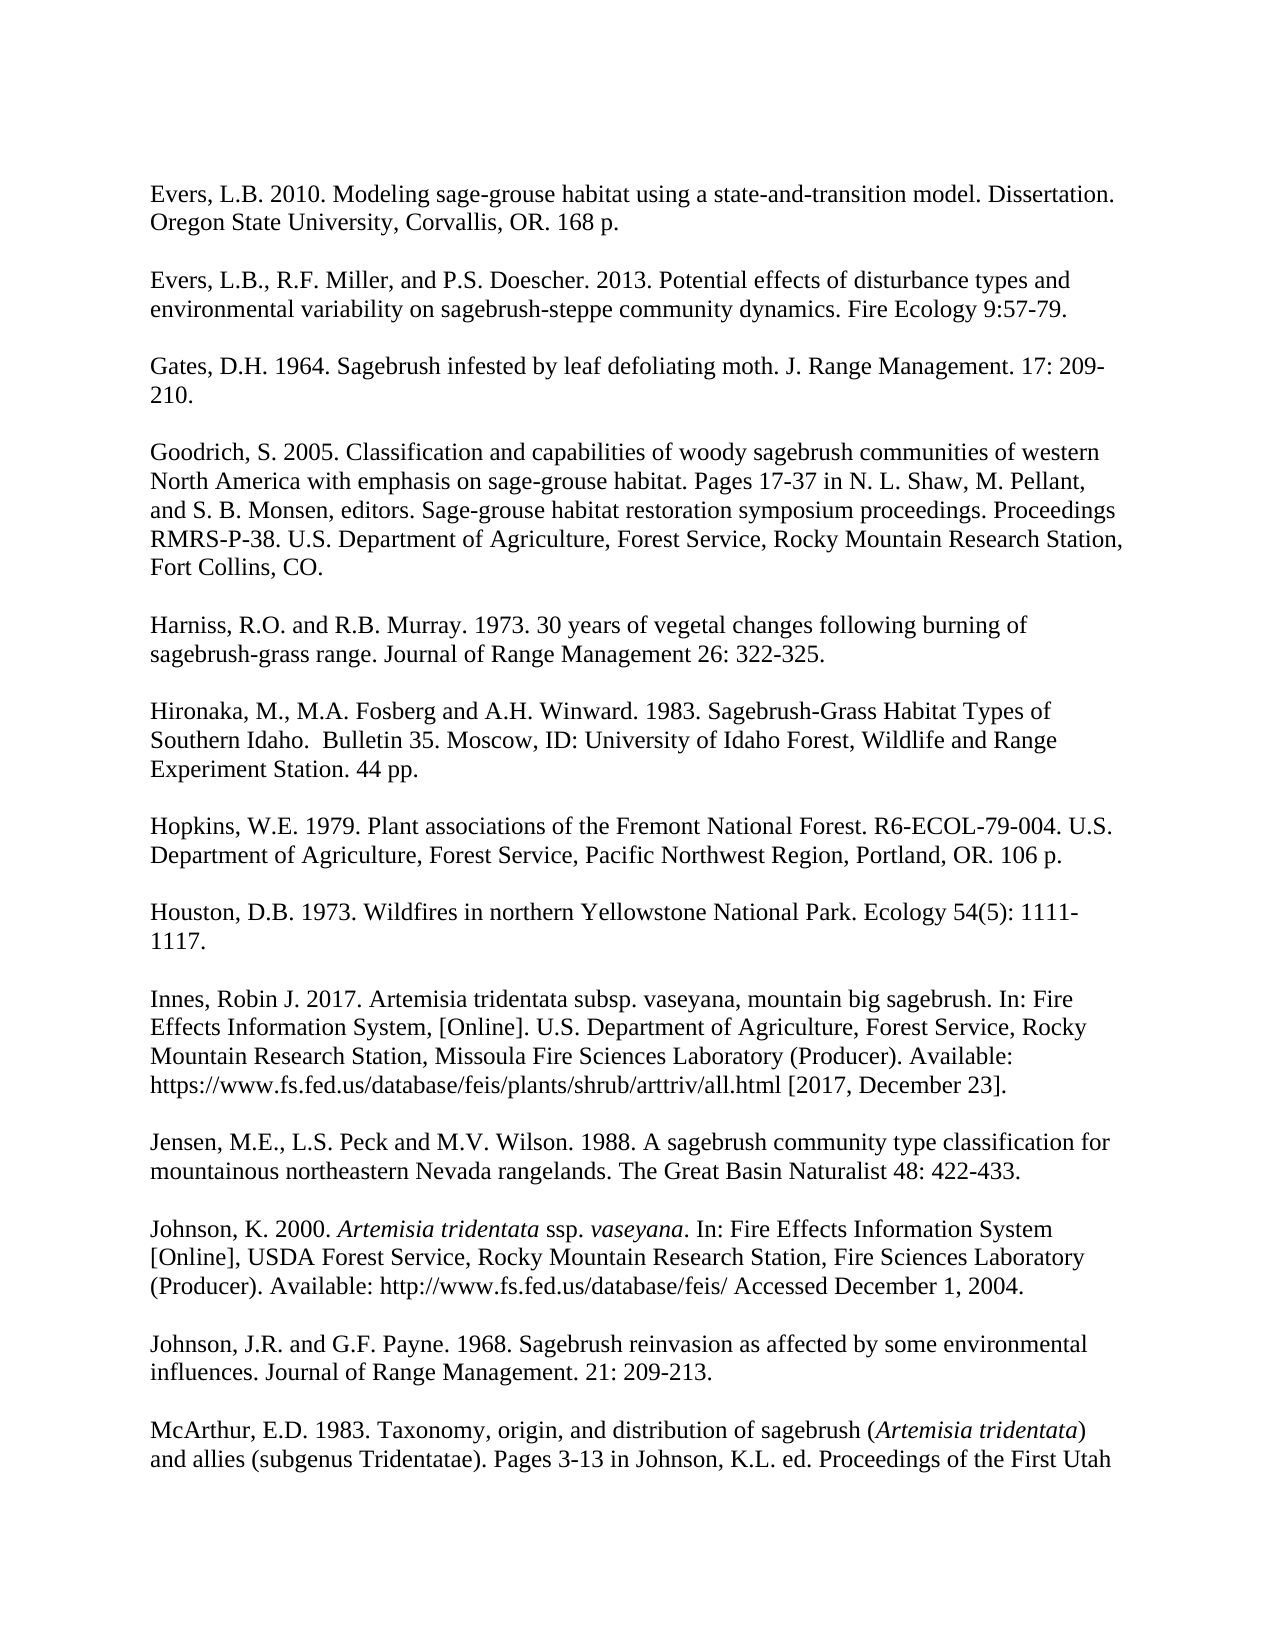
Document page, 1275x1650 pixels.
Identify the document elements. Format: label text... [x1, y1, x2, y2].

text Innes, Robin J. 2017. Artemisia tridentata subsp. vaseyana, mountain big sagebrush. In: Fire Effects Information System, [Online]. U.S. Department of Agriculture, Forest Service, Rocky Mountain Research Station, Missoula Fire Sciences Laboratory (Producer). Available: https://www.fs.fed.us/database/feis/plants/shrub/arttriv/all.html [2017, December 23]. [150, 984, 1125, 1099]
text Jensen, M.E., L.S. Peck and M.V. Wilson. 1988. A sagebrush community type classification for mountainous northeastern Nevada rangelands. The Great Basin Naturalist 48: 422-433. [150, 1127, 1125, 1185]
text Goodrich, S. 2005. Classification and capabilities of woody sagebrush communities of western North America with emphasis on sage-grouse habitat. Pages 17-37 in N. L. Shaw, M. Pellant, and S. B. Monsen, editors. Sage-grouse habitat restoration symposium proceedings. Proceedings RMRS-P-38. U.S. Department of Agriculture, Forest Service, Rocky Mountain Research Station, Fort Collins, CO. [150, 437, 1125, 581]
text Johnson, K. 2000. Artemisia tridentata ssp. vaseyana. In: Fire Effects Information System [Online], USDA Forest Service, Rocky Mountain Research Station, Fire Sciences Laboratory (Producer). Available: http://www.fs.fed.us/database/feis/ Accessed December 1, 2004. [150, 1214, 1125, 1300]
text Harniss, R.O. and R.B. Murray. 1973. 30 years of vegetal changes following burning of sagebrush-grass range. Journal of Range Management 26: 322-325. [150, 610, 1125, 667]
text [150, 1415, 1125, 1472]
text Evers, L.B. 2010. Modeling sage-grouse habitat using a state-and-transition model. Dissertation. Oregon State University, Corvallis, OR. 168 p. [150, 179, 1125, 236]
text Gates, D.H. 1964. Sagebrush infested by leaf defoliating moth. J. Range Management. 17: 209-210. [150, 351, 1125, 409]
text Evers, L.B., R.F. Miller, and P.S. Doescher. 2013. Potential effects of disturbance types and environmental variability on sagebrush-steppe community dynamics. Fire Ecology 9:57-79. [150, 265, 1125, 322]
text Johnson, J.R. and G.F. Payne. 1968. Sagebrush reinvasion as affected by some environmental influences. Journal of Range Management. 21: 209-213. [150, 1329, 1125, 1386]
text Houston, D.B. 1973. Wildfires in northern Yellowstone National Park. Ecology 54(5): 1111-1117. [150, 897, 1125, 955]
text Hironaka, M., M.A. Fosberg and A.H. Winward. 1983. Sagebrush-Grass Habitat Types of Southern Idaho. Bulletin 35. Moscow, ID: University of Idaho Forest, Wildlife and Range Experiment Station. 44 pp. [150, 696, 1125, 782]
text Hopkins, W.E. 1979. Plant associations of the Fremont National Forest. R6-ECOL-79-004. U.S. Department of Agriculture, Forest Service, Pacific Northwest Region, Portland, OR. 106 p. [150, 811, 1125, 869]
